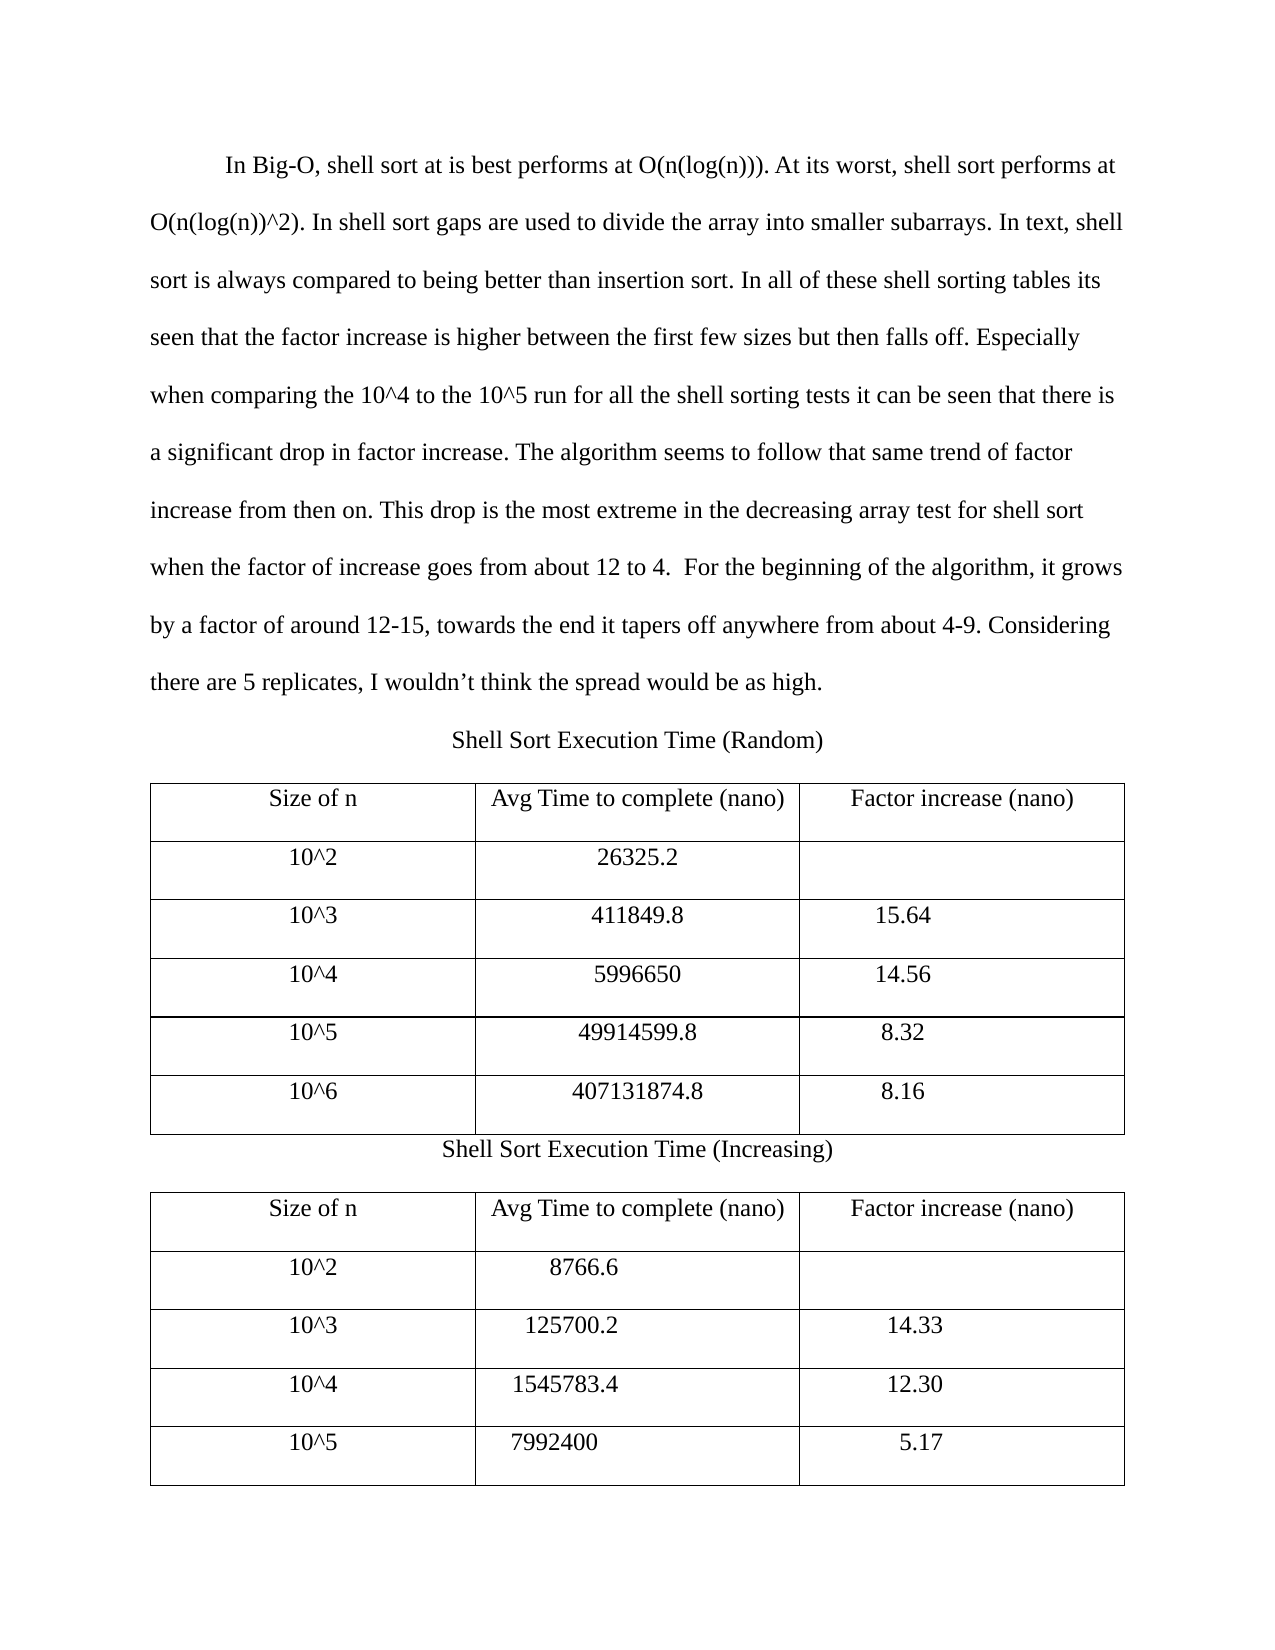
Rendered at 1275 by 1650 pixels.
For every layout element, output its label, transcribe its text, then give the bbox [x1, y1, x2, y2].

table_cell 5996650 [476, 959, 799, 1016]
table_header Factor increase (nano) [800, 1193, 1124, 1251]
table_cell 411849.8 [476, 900, 799, 958]
table_cell 49914599.8 [476, 1018, 799, 1075]
table_cell [800, 959, 1124, 1016]
text In Big-O, shell sort at is best performs at O(n(log(n))). At its worst, shell sort performs at O(n(log(n))^2). In shell sort gaps are used to divide the array into smaller subarrays. In text, shell sort is always compared to being better than insertion sort. In all of these shell sorting tables its seen that the factor increase is higher between the first few sizes but then falls off. Especially when comparing the 10^4 to the 10^5 run for all the shell sorting tests it can be seen that there is a significant drop in factor increase. The algorithm seems to follow that same trend of factor increase from then on. This drop is the most extreme in the decreasing array test for shell sort when the factor of increase goes from about 12 to 4. For the beginning of the algorithm, it grows by a factor of around 12-15, towards the end it tapers off anywhere from about 4-9. Considering there are 5 replicates, I wouldn’t think the spread would be as high. [150, 150, 1125, 696]
table_header Size of n [151, 1193, 475, 1251]
table_cell 10^2 [151, 842, 475, 899]
table_cell 10^2 [151, 1252, 475, 1309]
table_header Factor increase (nano) [800, 784, 1124, 841]
table_cell 10^6 [151, 1076, 475, 1133]
table_cell [476, 1427, 799, 1485]
table_cell 10^5 [151, 1427, 475, 1485]
table_cell [476, 1252, 799, 1309]
table_header Size of n [151, 784, 475, 841]
text Shell Sort Execution Time (Random) [150, 725, 1125, 754]
table_cell [476, 1369, 799, 1426]
table_cell [800, 1427, 1124, 1485]
table_header Avg Time to complete (nano) [476, 1193, 799, 1251]
table_cell [800, 842, 1124, 899]
text Shell Sort Execution Time (Increasing) [150, 1135, 1125, 1163]
table_cell 10^4 [151, 959, 475, 1016]
table_cell [800, 1369, 1124, 1426]
table_cell [800, 900, 1124, 958]
table_cell 10^4 [151, 1369, 475, 1426]
table_cell [800, 1310, 1124, 1368]
table_cell [800, 1018, 1124, 1075]
table_cell [800, 1252, 1124, 1309]
table_cell 10^3 [151, 900, 475, 958]
table_header Avg Time to complete (nano) [476, 784, 799, 841]
table_cell 10^3 [151, 1310, 475, 1368]
table_cell 26325.2 [476, 842, 799, 899]
table_cell 10^5 [151, 1018, 475, 1075]
table_cell 407131874.8 [476, 1076, 799, 1133]
table_cell [476, 1310, 799, 1368]
table_cell [800, 1076, 1124, 1133]
